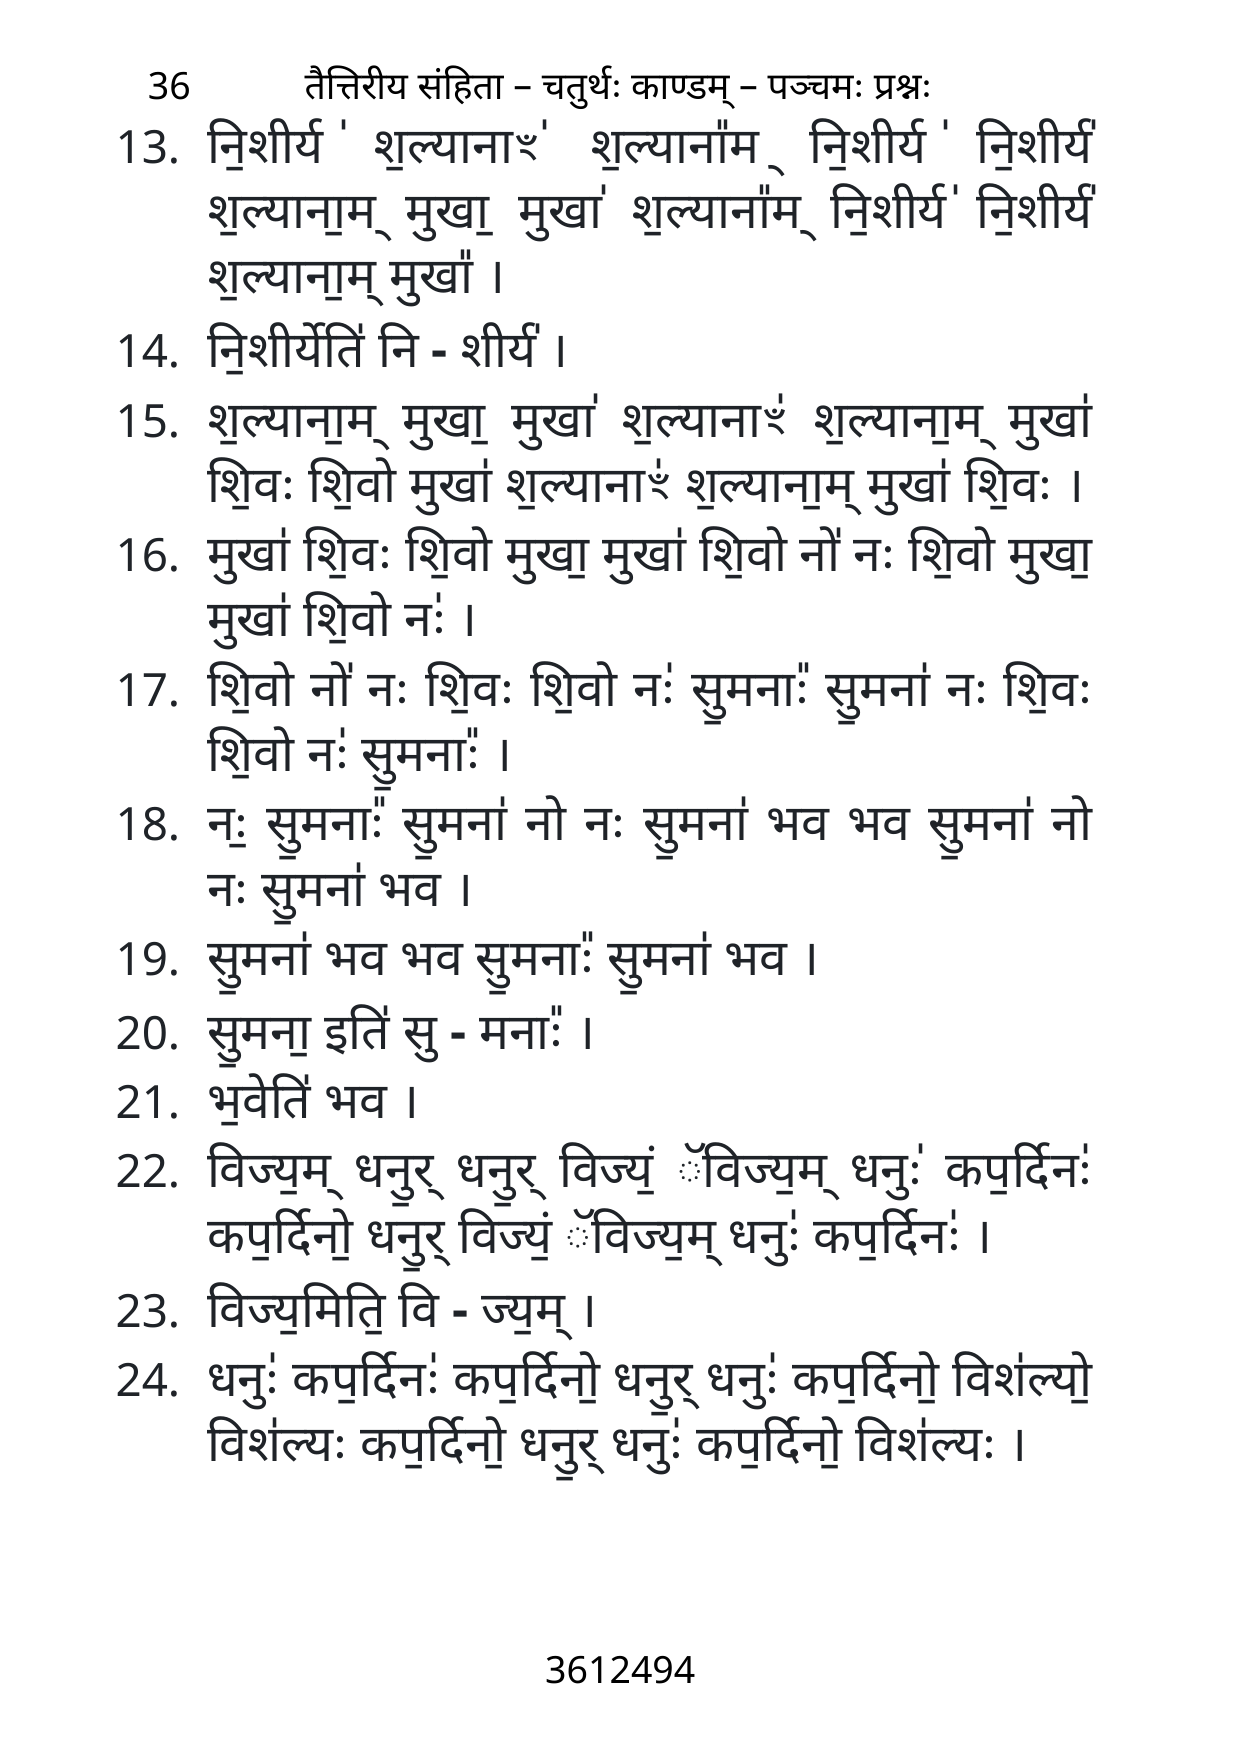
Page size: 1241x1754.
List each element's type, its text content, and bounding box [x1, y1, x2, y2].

list धनुः॑ कप॒र्दिनः॑ कप॒र्दिनो॒ धनु॒र् धनुः॑ कप॒र्दिनो॒ विश॑ल्यो॒ विश॑ल्यः कप॒र्दिनो॒ धनु॒र् धनुः॑ कप॒र्दिनो॒ विश॑ल्यः । [148, 1347, 1092, 1482]
list विज्य॒म् धनु॒र् धनु॒र् विज्यं॒ ॅविज्य॒म् धनुः॑ कप॒र्दिनः॑ कप॒र्दिनो॒ धनु॒र् विज्यं॒ ॅविज्य॒म् धनुः॑ कप॒र्दिनः॑ । [148, 1139, 1092, 1273]
list मुखा॑ शि॒वः शि॒वो मुखा॒ मुखा॑ शि॒वो नो॑ नः शि॒वो मुखा॒ मुखा॑ शि॒वो नः॑ । [148, 523, 1092, 657]
list नः॒ सु॒मनाः᳚ सु॒मना॑ नो नः सु॒मना॑ भव भव सु॒मना॑ नो नः सु॒मना॑ भव । [148, 792, 1092, 926]
list भ॒वेति॑ भव । [148, 1069, 1092, 1139]
list सु॒मना॑ भव भव सु॒मनाः᳚ सु॒मना॑ भव । [148, 926, 1092, 996]
list श॒ल्याना॒म् मुखा॒ मुखा॑ श॒ल्यानाꣳ॑ श॒ल्याना॒म् मुखा॑ शि॒वः शि॒वो मुखा॑ श॒ल्यानाꣳ॑ श॒ल्याना॒म् मुखा॑ शि॒वः । [148, 388, 1092, 523]
list विज्य॒मिति॒ वि - ज्य॒म् । [148, 1273, 1092, 1347]
list सु॒मना॒ इति॑ सु - मनाः᳚ । [148, 996, 1092, 1069]
list शि॒वो नो॑ नः शि॒वः शि॒वो नः॑ सु॒मनाः᳚ सु॒मना॑ नः शि॒वः शि॒वो नः॑ सु॒मनाः᳚ । [148, 657, 1092, 792]
list नि॒शीर्येति॑ नि - शीर्य॑ । [148, 314, 1092, 388]
list नि॒शीर्य॑ श॒ल्यानाꣳ॑ श॒ल्याना᳚म् नि॒शीर्य॑ नि॒शीर्य॑ श॒ल्याना॒म् मुखा॒ मुखा॑ श॒ल्याना᳚म् नि॒शीर्य॑ नि॒शीर्य॑ श॒ल्याना॒म् मुखा᳚ । [148, 114, 1092, 314]
